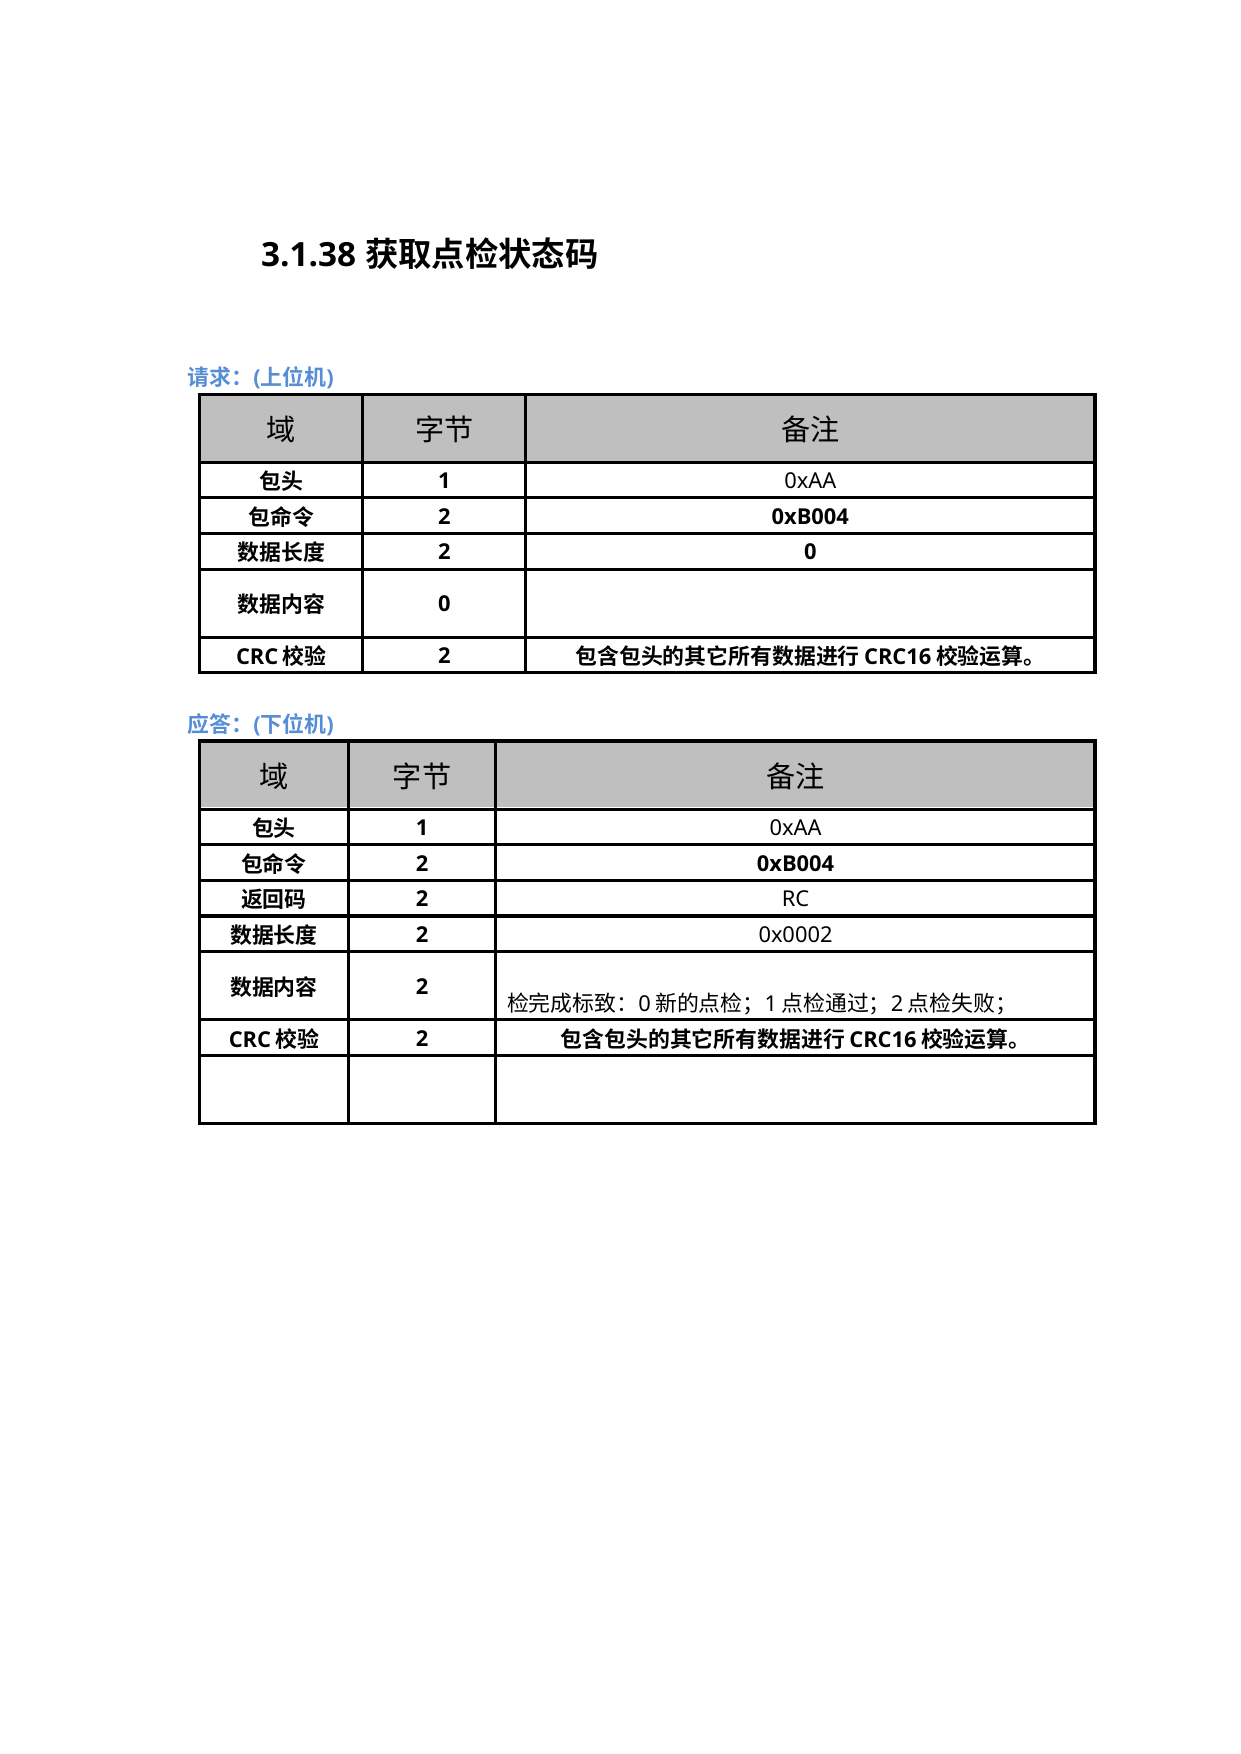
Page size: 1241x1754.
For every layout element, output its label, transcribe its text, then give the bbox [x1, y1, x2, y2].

table_cell [350, 1057, 494, 1122]
table_cell 2 [350, 953, 494, 1018]
table_cell 2 [350, 846, 494, 879]
table_cell 包含包头的其它所有数据进行CRC16校验运算。 [497, 1021, 1093, 1054]
table_cell 包命令 [201, 499, 361, 532]
table_cell 0x0002 [497, 918, 1093, 950]
table_header 备注 [497, 743, 1093, 807]
table_header 字节 [364, 396, 524, 461]
table_header 备注 [527, 396, 1093, 461]
table_cell 2 [364, 639, 524, 671]
text 应答：(下位机) [187, 707, 1053, 739]
table_cell 0 [364, 571, 524, 636]
table_cell 包命令 [201, 846, 347, 879]
table_cell 1 [364, 464, 524, 496]
table_cell 0 [527, 535, 1093, 567]
table_cell RC [497, 882, 1093, 914]
table_cell [527, 571, 1093, 636]
table_cell [201, 1057, 347, 1122]
table_cell 0xAA [497, 811, 1093, 843]
table_cell 返回码 [201, 882, 347, 914]
table_cell [497, 1057, 1093, 1122]
table_header 域 [201, 396, 361, 461]
table_cell 1 [350, 811, 494, 843]
table_cell CRC校验 [201, 639, 361, 671]
table_cell 2 [350, 1021, 494, 1054]
table_cell CRC校验 [201, 1021, 347, 1054]
table_cell 2 [350, 882, 494, 914]
table_cell 数据长度 [201, 918, 347, 950]
table_cell 包头 [201, 464, 361, 496]
table_header 域 [201, 743, 347, 807]
table_cell 0xAA [527, 464, 1093, 496]
text 请求：(上位机) [187, 360, 1053, 392]
table_cell 2 [350, 918, 494, 950]
table_cell 数据内容 [201, 571, 361, 636]
table_cell 0xB004 [497, 846, 1093, 879]
table_cell 数据内容 [201, 953, 347, 1018]
table_cell 数据长度 [201, 535, 361, 567]
table_header 字节 [350, 743, 494, 807]
table_cell 检完成标致：0新的点检；1点检通过；2点检失败； [497, 953, 1093, 1018]
table_cell 包头 [201, 811, 347, 843]
table_cell 2 [364, 535, 524, 567]
table_cell 包含包头的其它所有数据进行CRC16校验运算。 [527, 639, 1093, 671]
table_cell 0xB004 [527, 499, 1093, 532]
table_cell 2 [364, 499, 524, 532]
subtitle 3.1.38 获取点检状态码 [261, 219, 1053, 284]
